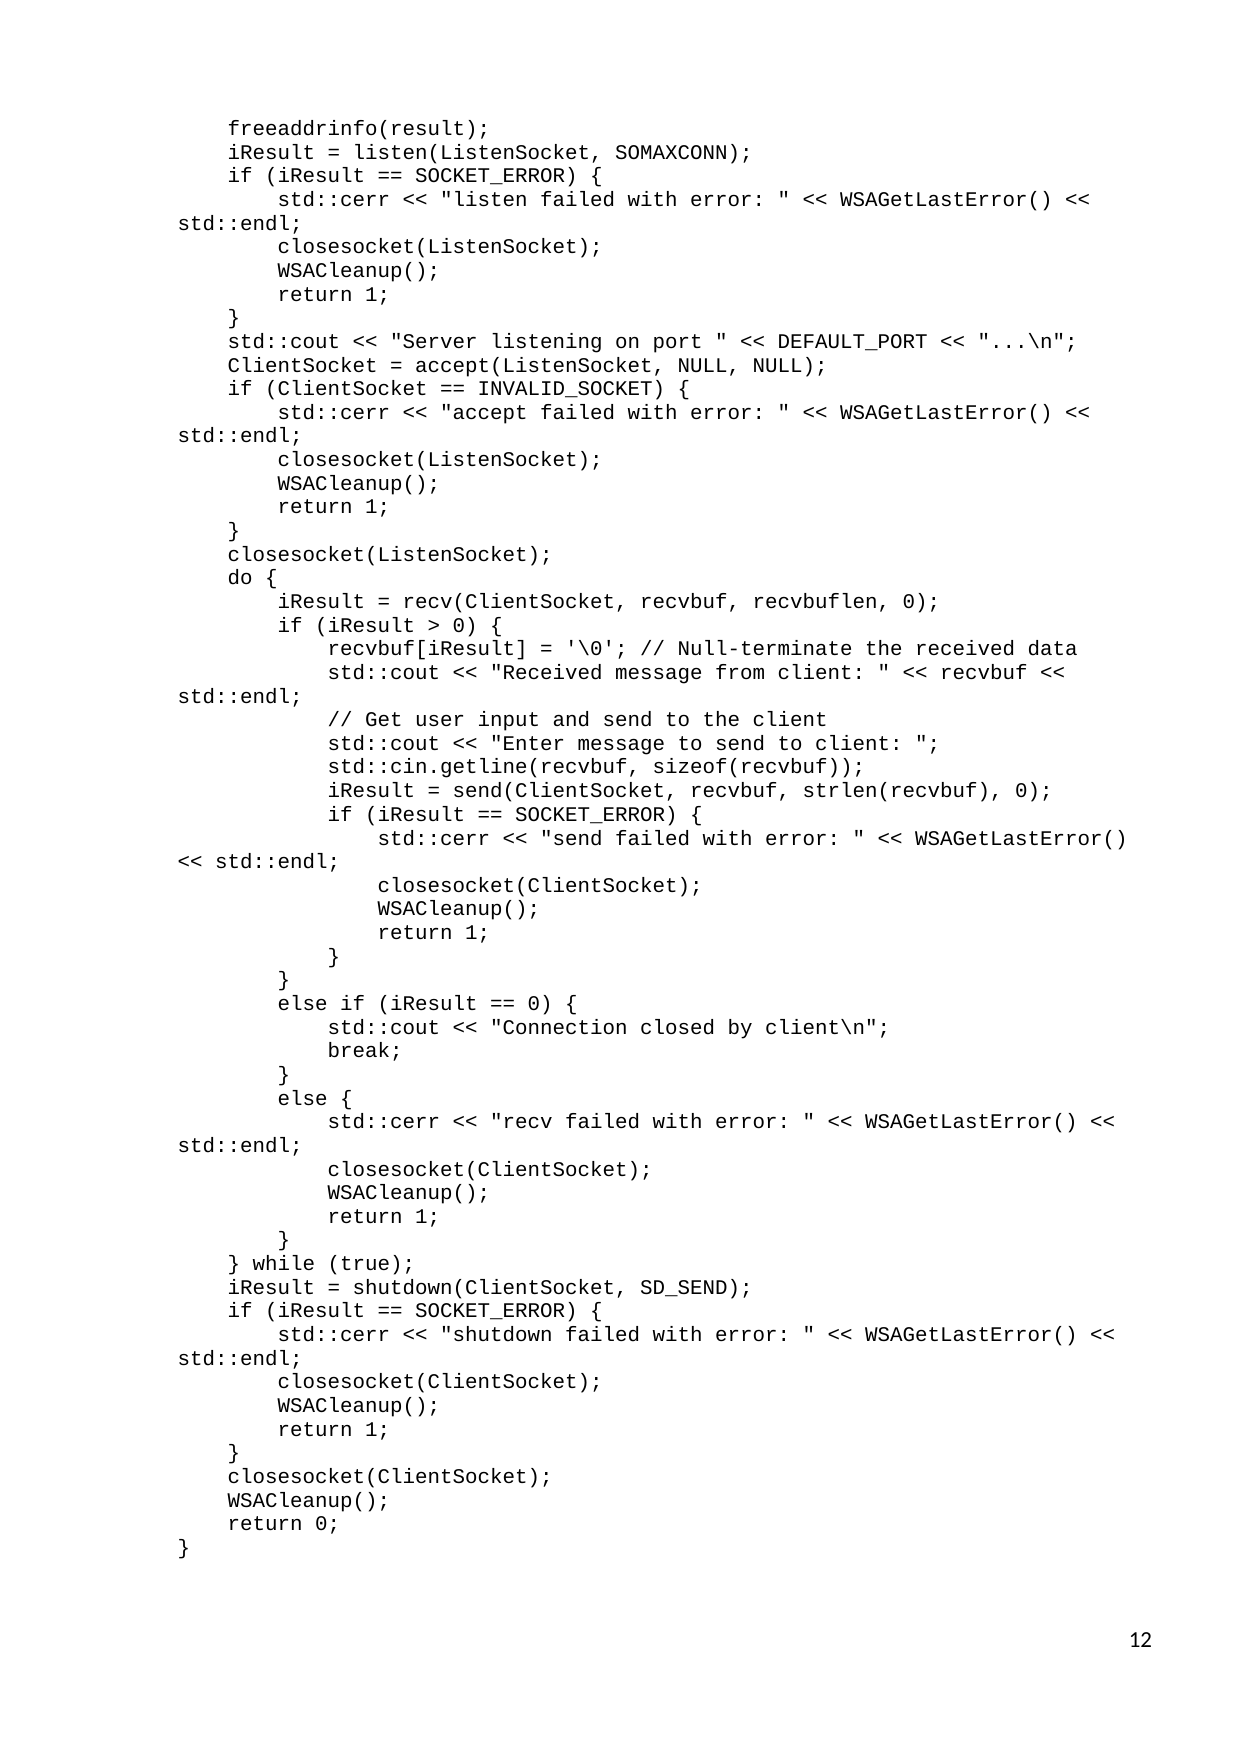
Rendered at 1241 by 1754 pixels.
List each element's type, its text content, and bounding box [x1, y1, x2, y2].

text } [177, 1229, 1152, 1253]
text std::cout << "Received message from client: " << recvbuf << std::endl; [177, 662, 1152, 709]
text else if (iResult == 0) { [177, 993, 1152, 1017]
text ClientSocket = accept(ListenSocket, NULL, NULL); [177, 354, 1152, 378]
text freeaddrinfo(result); [177, 118, 1152, 142]
text closesocket(ListenSocket); [177, 236, 1152, 260]
text // Get user input and send to the client [177, 709, 1152, 733]
text if (iResult > 0) { [177, 615, 1152, 638]
text } [177, 946, 1152, 969]
text closesocket(ClientSocket); [177, 1466, 1152, 1489]
text do { [177, 567, 1152, 591]
text closesocket(ListenSocket); [177, 544, 1152, 567]
text std::cerr << "recv failed with error: " << WSAGetLastError() << std::endl; [177, 1111, 1152, 1158]
text return 1; [177, 496, 1152, 520]
text else { [177, 1088, 1152, 1111]
text closesocket(ClientSocket); [177, 1371, 1152, 1395]
text return 1; [177, 1206, 1152, 1229]
text return 1; [177, 284, 1152, 307]
text } [177, 307, 1152, 331]
text iResult = shutdown(ClientSocket, SD_SEND); [177, 1277, 1152, 1300]
text return 1; [177, 922, 1152, 946]
text closesocket(ClientSocket); [177, 875, 1152, 898]
text WSACleanup(); [177, 260, 1152, 284]
text recvbuf[iResult] = '\0'; // Null-terminate the received data [177, 638, 1152, 662]
text } [177, 1442, 1152, 1466]
text std::cerr << "send failed with error: " << WSAGetLastError() << std::endl; [177, 827, 1152, 875]
text closesocket(ListenSocket); [177, 449, 1152, 473]
text closesocket(ClientSocket); [177, 1158, 1152, 1182]
text std::cerr << "listen failed with error: " << WSAGetLastError() << std::endl; [177, 189, 1152, 236]
text WSACleanup(); [177, 898, 1152, 922]
text iResult = send(ClientSocket, recvbuf, strlen(recvbuf), 0); [177, 780, 1152, 804]
text return 1; [177, 1419, 1152, 1442]
text std::cout << "Server listening on port " << DEFAULT_PORT << "...\n"; [177, 331, 1152, 354]
text } [177, 1537, 1152, 1561]
text WSACleanup(); [177, 473, 1152, 496]
text std::cerr << "accept failed with error: " << WSAGetLastError() << std::endl; [177, 402, 1152, 449]
text WSACleanup(); [177, 1395, 1152, 1419]
text if (iResult == SOCKET_ERROR) { [177, 804, 1152, 827]
text } [177, 1064, 1152, 1088]
text return 0; [177, 1513, 1152, 1537]
text std::cerr << "shutdown failed with error: " << WSAGetLastError() << std::endl; [177, 1324, 1152, 1371]
text std::cout << "Enter message to send to client: "; [177, 733, 1152, 757]
text WSACleanup(); [177, 1489, 1152, 1513]
text } [177, 969, 1152, 993]
text if (iResult == SOCKET_ERROR) { [177, 165, 1152, 189]
text if (iResult == SOCKET_ERROR) { [177, 1300, 1152, 1324]
text std::cin.getline(recvbuf, sizeof(recvbuf)); [177, 757, 1152, 780]
text WSACleanup(); [177, 1182, 1152, 1206]
text break; [177, 1040, 1152, 1064]
text iResult = listen(ListenSocket, SOMAXCONN); [177, 142, 1152, 165]
text iResult = recv(ClientSocket, recvbuf, recvbuflen, 0); [177, 591, 1152, 615]
text } while (true); [177, 1253, 1152, 1277]
text if (ClientSocket == INVALID_SOCKET) { [177, 378, 1152, 402]
text std::cout << "Connection closed by client\n"; [177, 1017, 1152, 1040]
text } [177, 520, 1152, 544]
